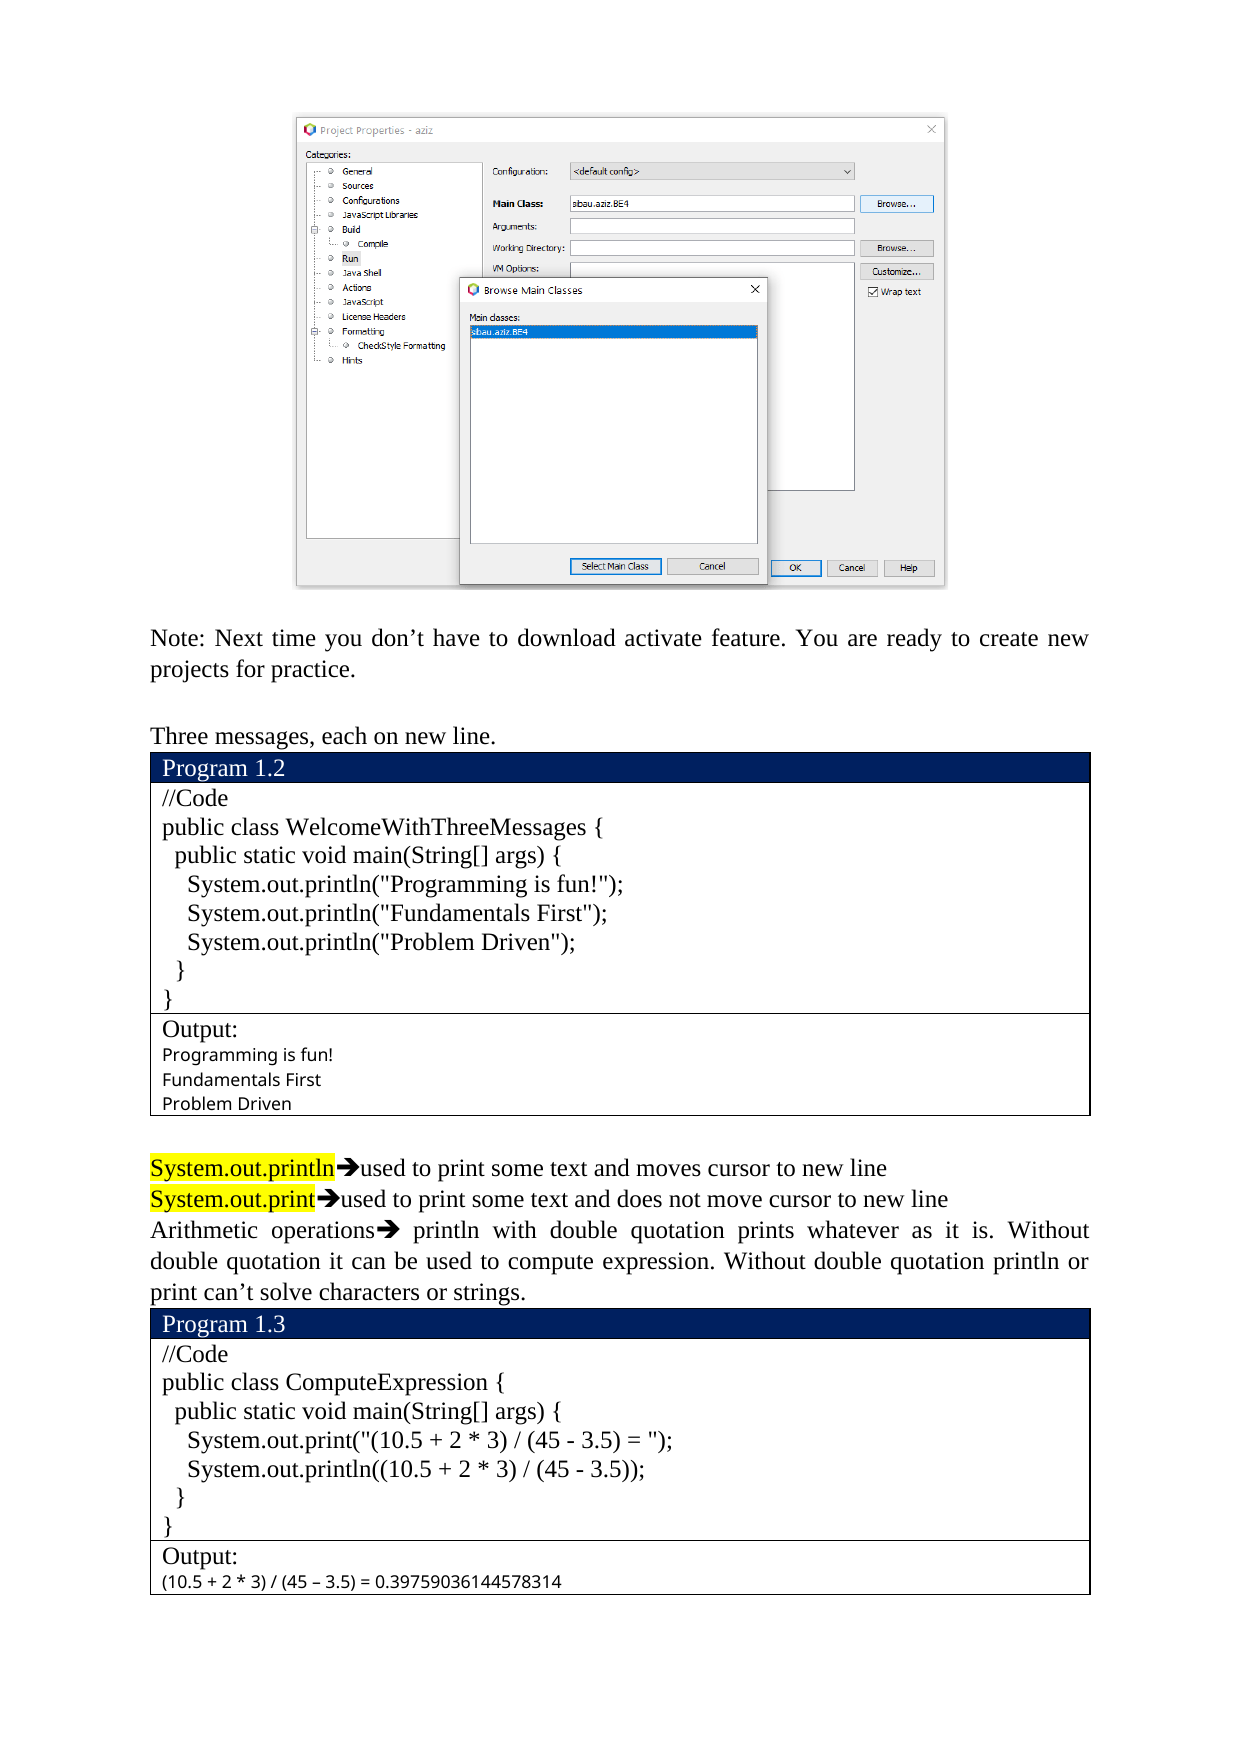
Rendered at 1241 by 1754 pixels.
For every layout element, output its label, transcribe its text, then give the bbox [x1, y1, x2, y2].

picture [292, 112, 949, 590]
table_cell //Code public class WelcomeWithThreeMessages { public static void main(String[] args) { System.out.println("Programming is fun!"); System.out.println("Fundamentals First"); System.out.println("Problem Driven"); } } [151, 783, 1089, 1013]
table_cell //Code public class ComputeExpression { public static void main(String[] args) { System.out.print("(10.5 + 2 * 3) / (45 - 3.5) = "); System.out.println((10.5 + 2 * 3) / (45 - 3.5)); } } [151, 1339, 1089, 1540]
text Arithmetic operations println with double quotation prints whatever as it is. Without double quotation it can be used to compute expression. Without double quotation println or print can’t solve characters or strings. [150, 1215, 1090, 1306]
table_cell Output: Programming is fun! Fundamentals First Problem Driven [151, 1014, 1089, 1115]
text Three messages, each on new line. [150, 721, 1090, 750]
text System.out.printused to print some text and does not move cursor to new line [315, 1184, 1090, 1212]
table_header Program 1.3 [151, 1309, 1089, 1338]
text System.out.printlnused to print some text and moves cursor to new line [335, 1153, 1090, 1181]
text Note: Next time you don’t have to download activate feature. You are ready to create new projects for practice. [150, 623, 1090, 683]
table_header Program 1.2 [151, 753, 1089, 782]
table_cell Output: (10.5 + 2 * 3) / (45 – 3.5) = 0.39759036144578314 [151, 1541, 1089, 1594]
